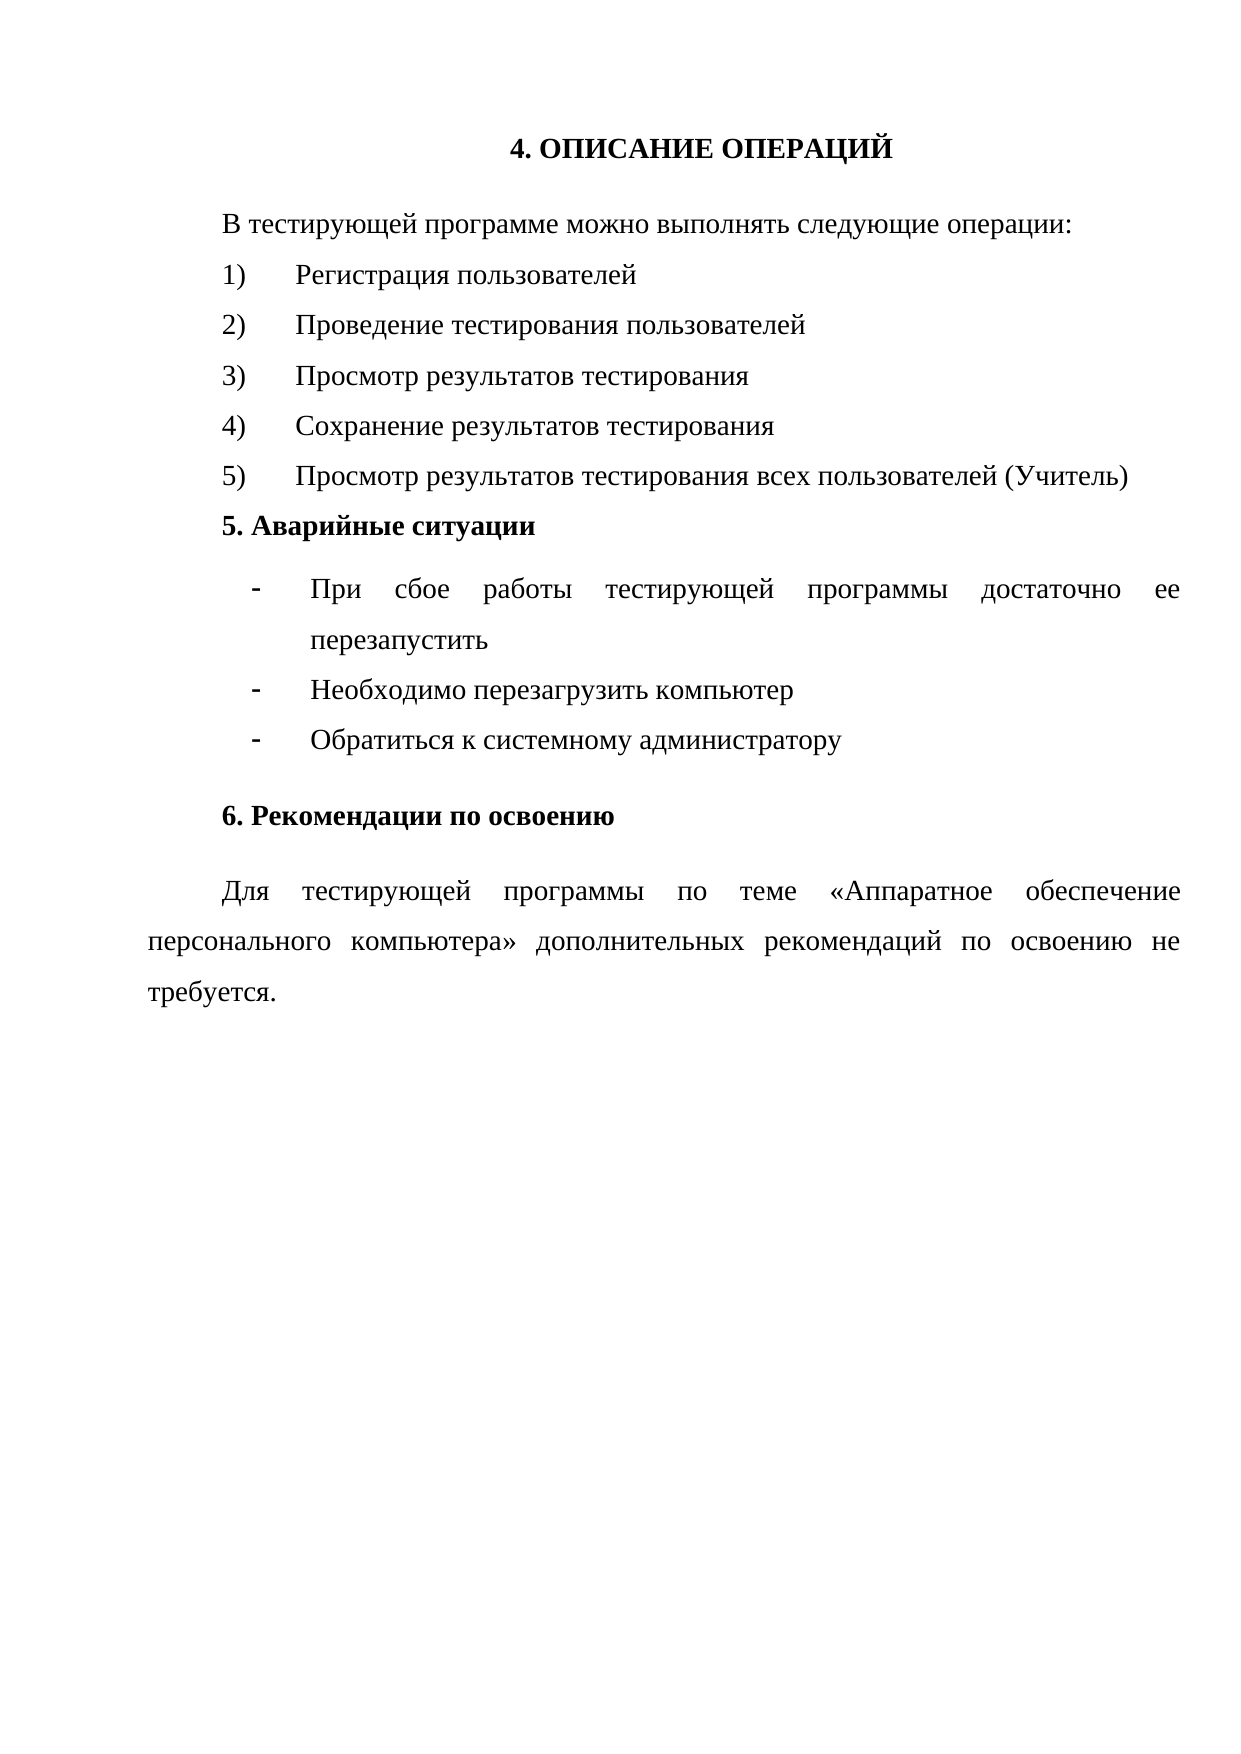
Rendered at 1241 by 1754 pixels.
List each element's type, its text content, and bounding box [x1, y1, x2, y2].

list Регистрация пользователей [148, 257, 1181, 291]
text Для тестирующей программы по теме «Аппаратное обеспечение персонального компьютера» дополнительных рекомендаций по освоению не требуется. [148, 873, 1181, 1007]
list Проведение тестирования пользователей [148, 307, 1181, 341]
list Необходимо перезагрузить компьютер [251, 672, 1181, 706]
list Сохранение результатов тестирования [148, 408, 1181, 441]
list Просмотр результатов тестирования [148, 358, 1181, 391]
subtitle 5. Аварийные ситуации [148, 508, 1181, 542]
list Обратиться к системному администратору [251, 722, 1181, 756]
list Просмотр результатов тестирования всех пользователей (Учитель) [148, 458, 1181, 492]
list При сбое работы тестирующей программы достаточно ее перезапустить [251, 571, 1181, 655]
text В тестирующей программе можно выполнять следующие операции: [148, 207, 1181, 240]
subtitle 6. Рекомендации по освоению [148, 798, 1181, 831]
subtitle 4. ОПИСАНИЕ ОПЕРАЦИЙ [148, 131, 1181, 165]
